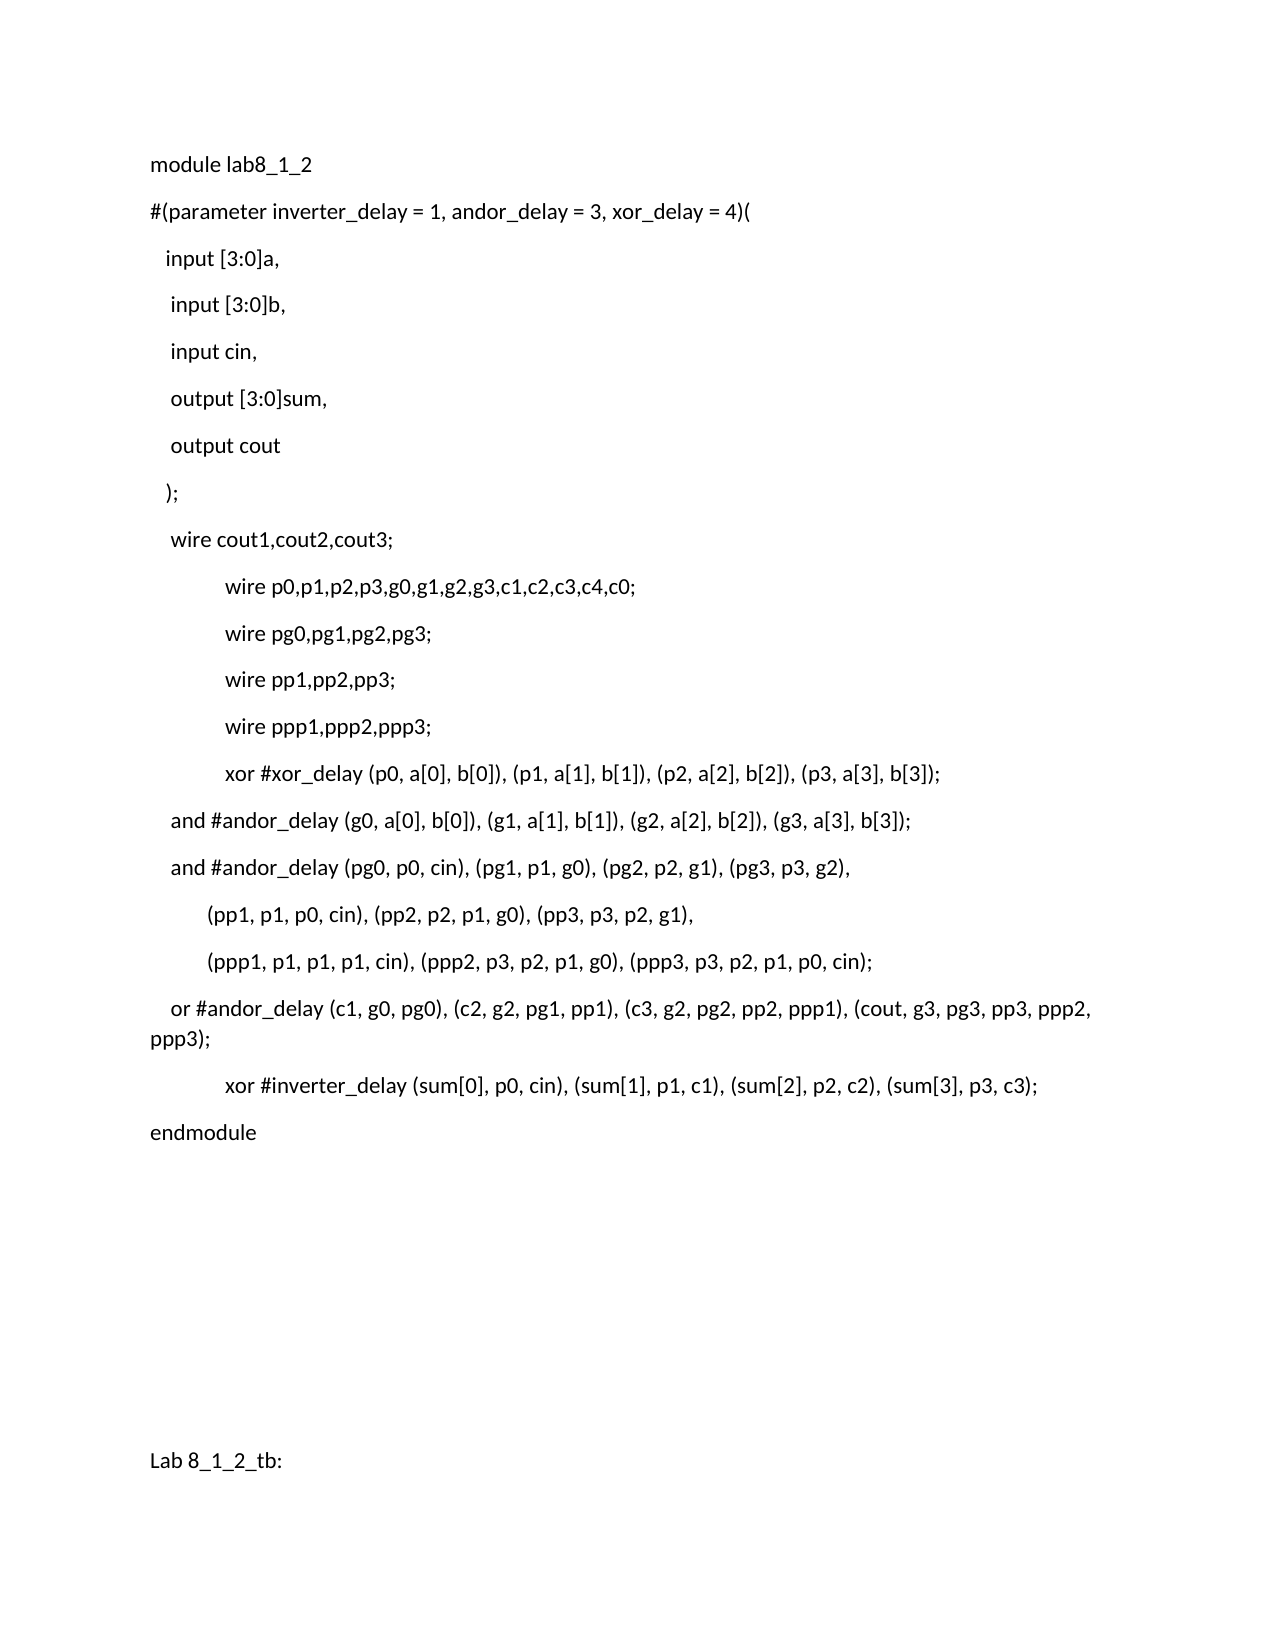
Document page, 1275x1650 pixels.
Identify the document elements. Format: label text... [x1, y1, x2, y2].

text input [3:0]a, [150, 244, 1125, 272]
text (pp1, p1, p0, cin), (pp2, p2, p1, g0), (pp3, p3, p2, g1), [150, 900, 1125, 928]
text module lab8_1_2 [150, 150, 1125, 178]
text wire cout1,cout2,cout3; [150, 525, 1125, 553]
text wire ppp1,ppp2,ppp3; [150, 712, 1125, 741]
text and #andor_delay (pg0, p0, cin), (pg1, p1, g0), (pg2, p2, g1), (pg3, p3, g2), [150, 853, 1125, 881]
text wire pg0,pg1,pg2,pg3; [150, 619, 1125, 647]
text input cin, [150, 337, 1125, 366]
text output cout [150, 431, 1125, 459]
text Lab 8_1_2_tb: [150, 1446, 1125, 1474]
text and #andor_delay (g0, a[0], b[0]), (g1, a[1], b[1]), (g2, a[2], b[2]), (g3, a[3], b[3]); [150, 806, 1125, 834]
text ); [150, 478, 1125, 506]
text xor #xor_delay (p0, a[0], b[0]), (p1, a[1], b[1]), (p2, a[2], b[2]), (p3, a[3], b[3]); [150, 759, 1125, 787]
text #(parameter inverter_delay = 1, andor_delay = 3, xor_delay = 4)( [150, 197, 1125, 225]
text input [3:0]b, [150, 291, 1125, 319]
text output [3:0]sum, [150, 384, 1125, 412]
text wire p0,p1,p2,p3,g0,g1,g2,g3,c1,c2,c3,c4,c0; [150, 572, 1125, 600]
text or #andor_delay (c1, g0, pg0), (c2, g2, pg1, pp1), (c3, g2, pg2, pp2, ppp1), (cout, g3, pg3, pp3, ppp2, ppp3); [150, 994, 1125, 1052]
text wire pp1,pp2,pp3; [150, 666, 1125, 694]
text (ppp1, p1, p1, p1, cin), (ppp2, p3, p2, p1, g0), (ppp3, p3, p2, p1, p0, cin); [150, 947, 1125, 975]
text xor #inverter_delay (sum[0], p0, cin), (sum[1], p1, c1), (sum[2], p2, c2), (sum[3], p3, c3); [150, 1071, 1125, 1099]
text endmodule [150, 1118, 1125, 1146]
